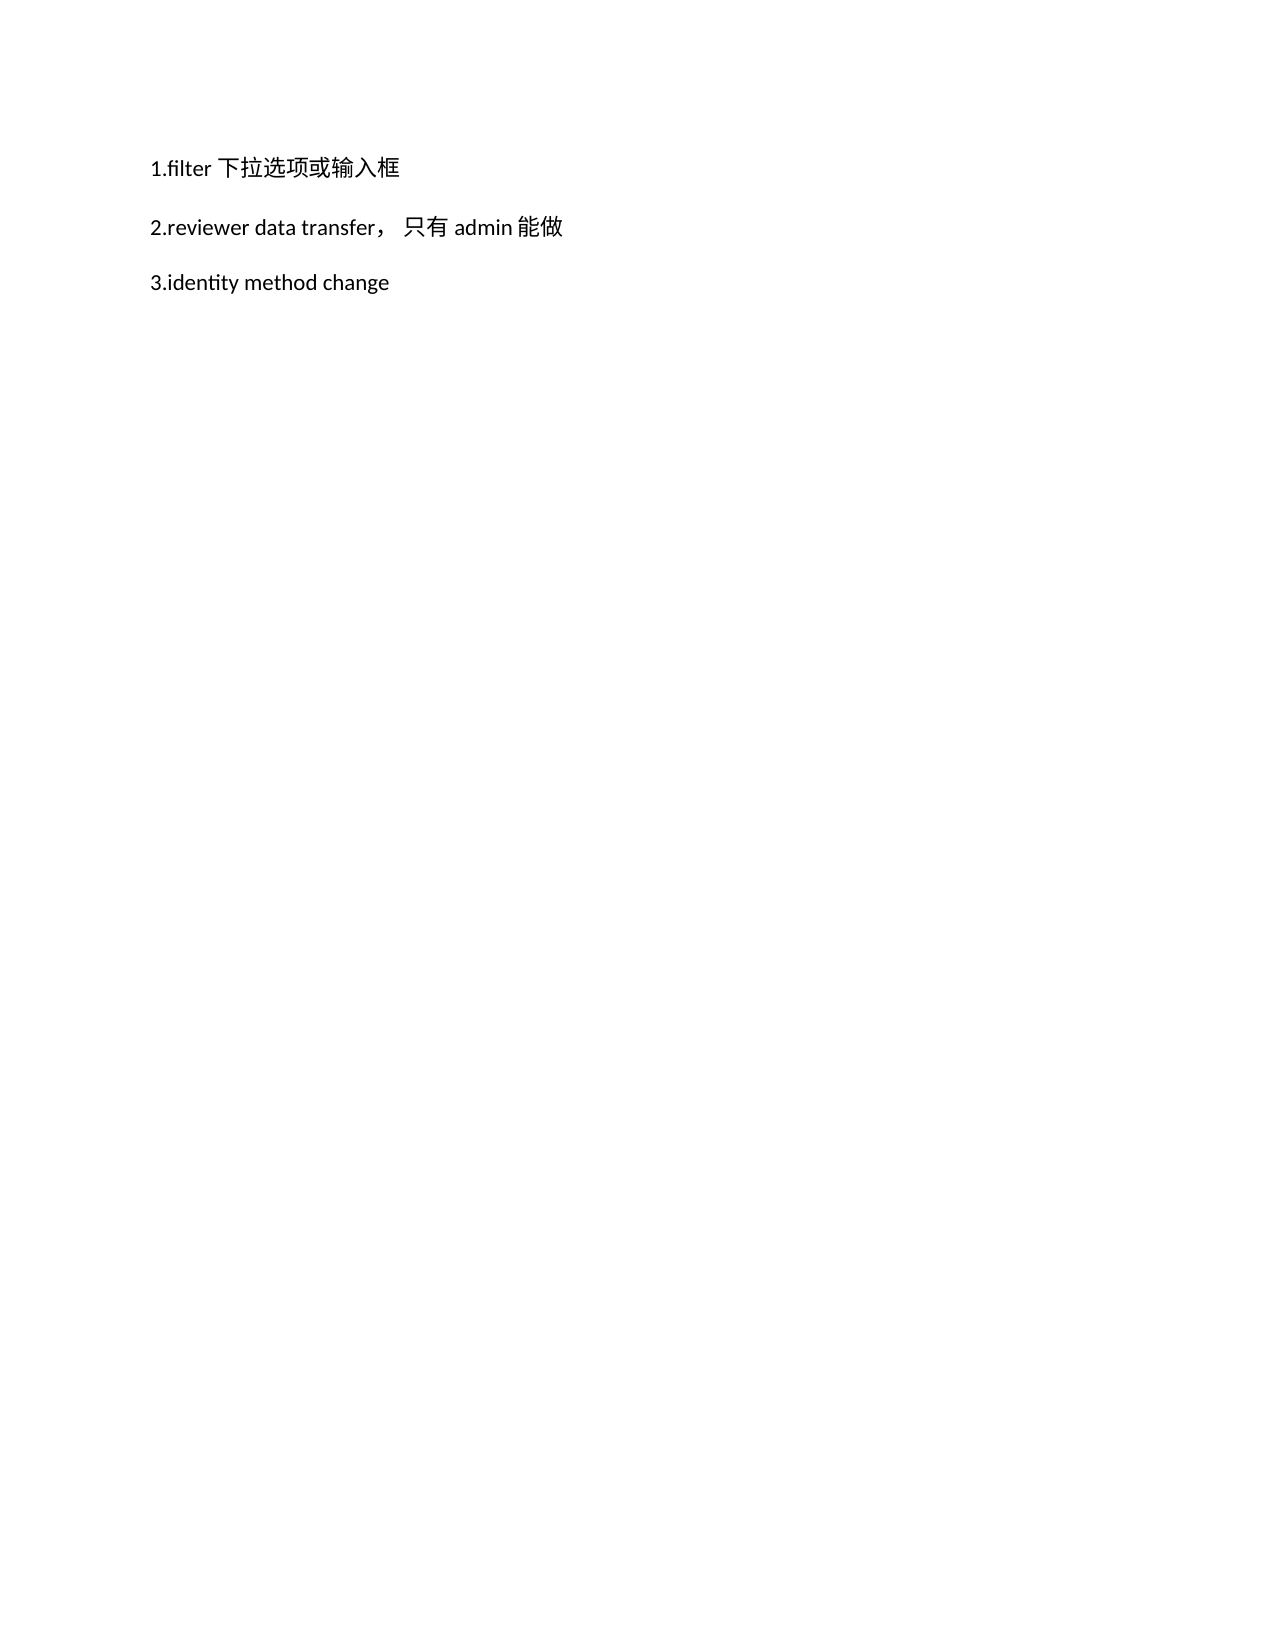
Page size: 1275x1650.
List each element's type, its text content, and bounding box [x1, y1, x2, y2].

text 3.identity method change [150, 268, 1125, 296]
text 1.filter 下拉选项或输入框 [150, 150, 1125, 183]
text 2.reviewer data transfer， 只有admin能做 [150, 209, 1125, 242]
